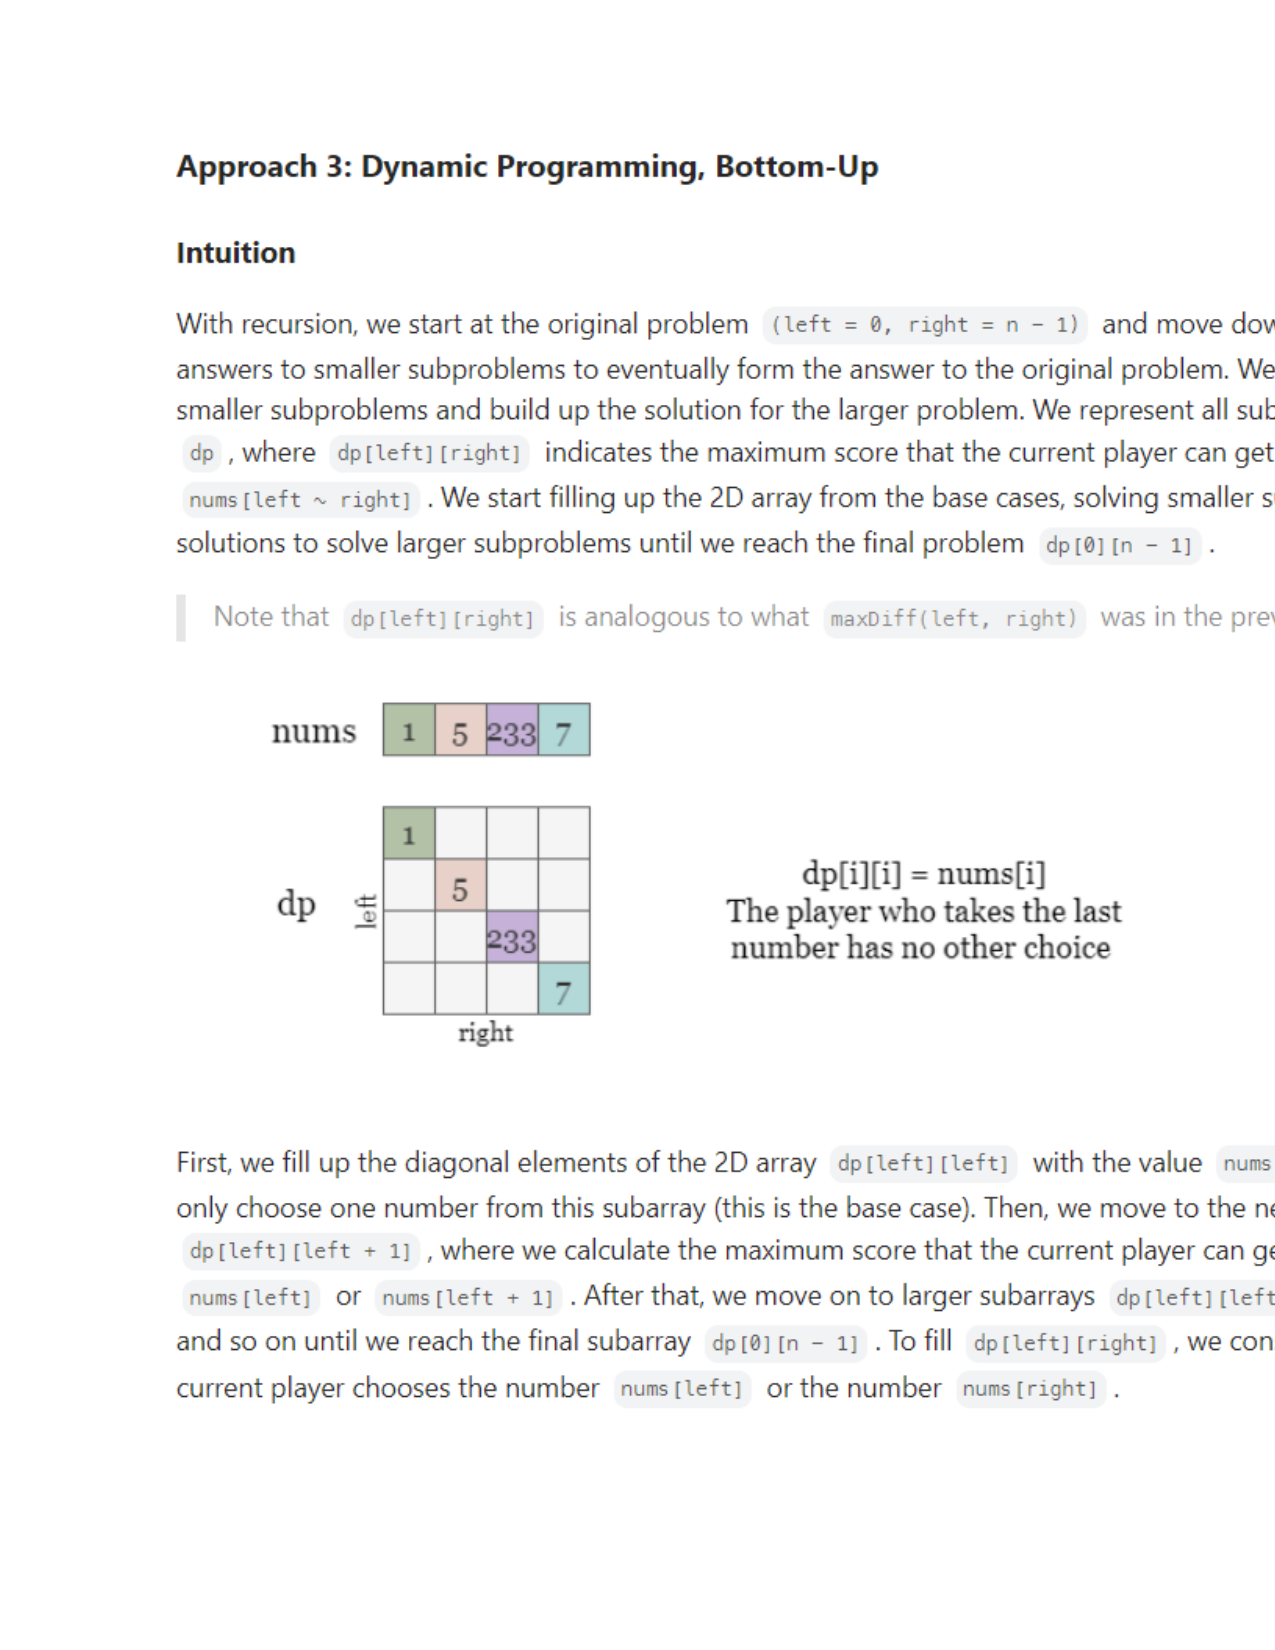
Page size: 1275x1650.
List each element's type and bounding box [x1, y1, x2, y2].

picture [150, 150, 1275, 1421]
